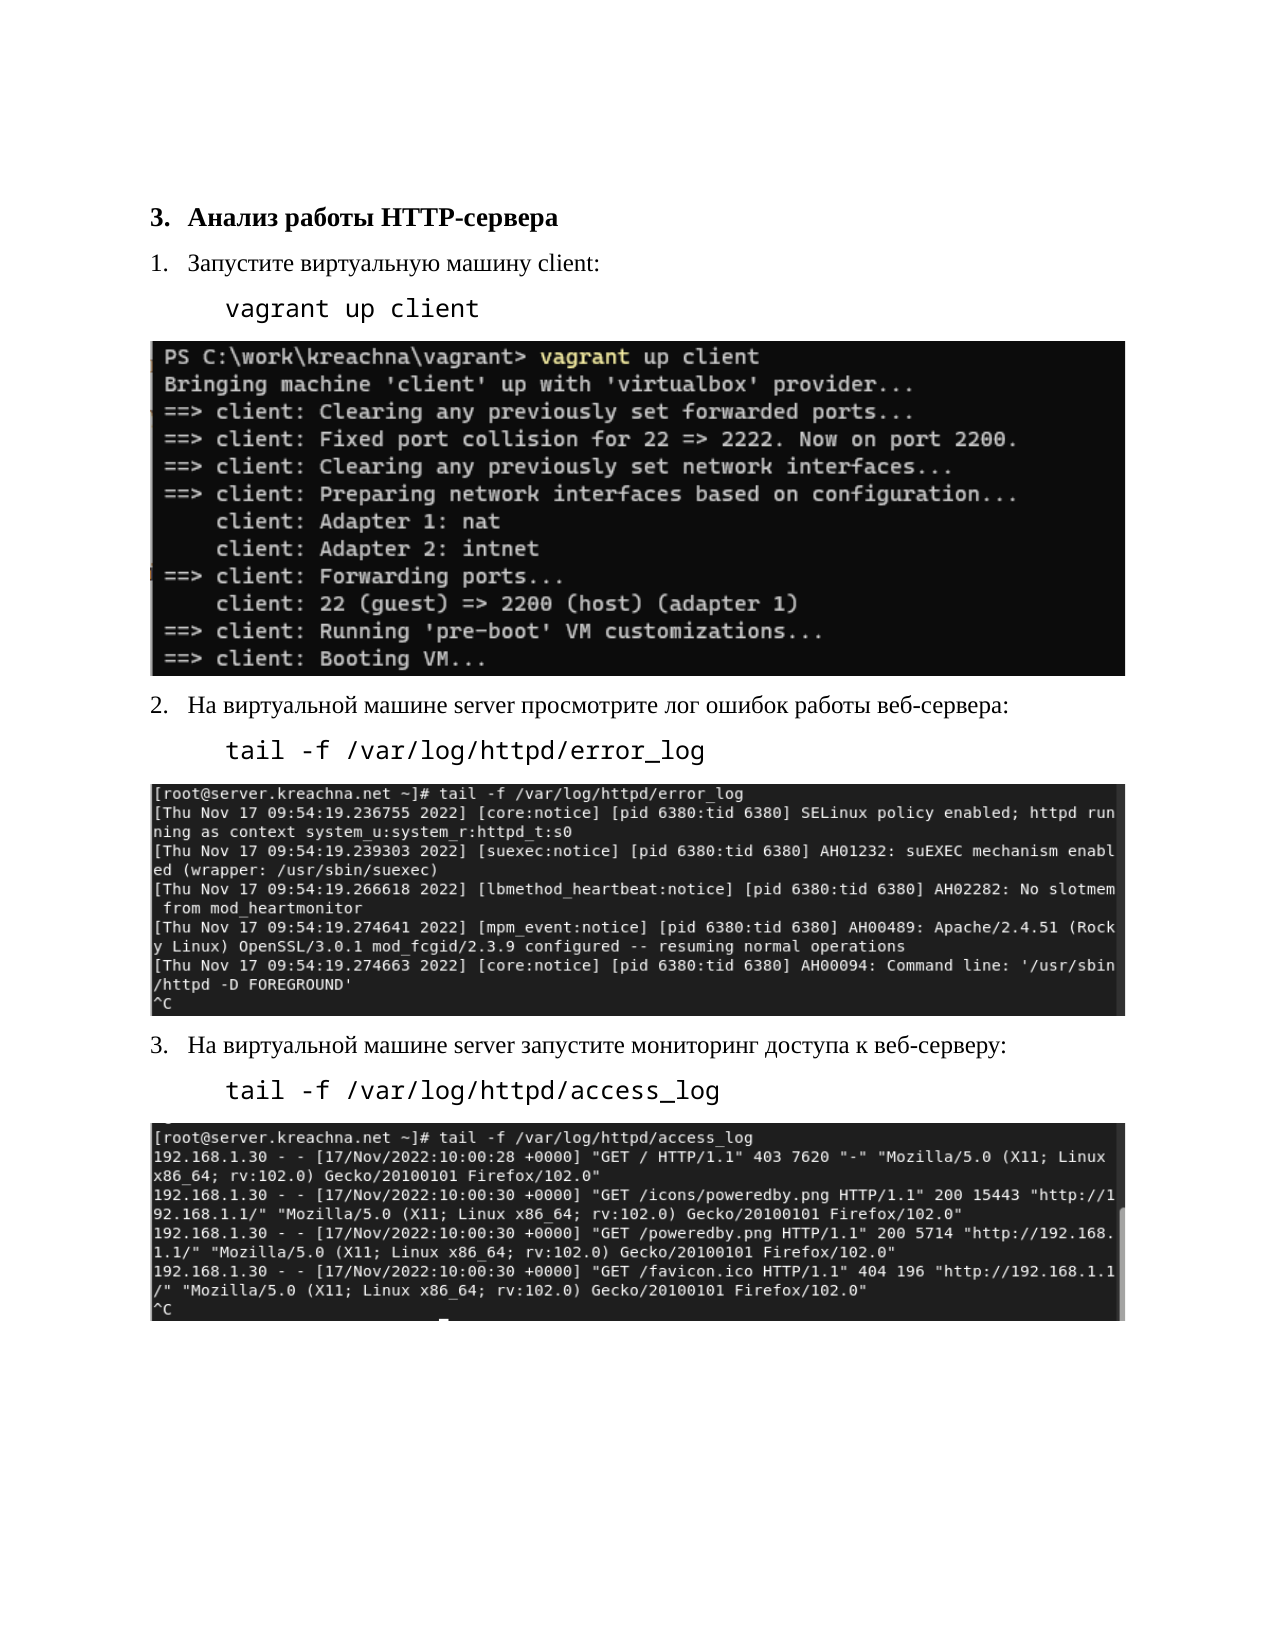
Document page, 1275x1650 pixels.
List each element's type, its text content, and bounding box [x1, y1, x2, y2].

list На виртуальной машине server просмотрите лог ошибок работы веб-сервера: [150, 690, 1125, 719]
list Запустите виртуальную машину client: [150, 248, 1125, 276]
list На виртуальной машине server запустите мониторинг доступа к веб-серверу: [150, 1030, 1125, 1058]
picture [150, 341, 1125, 676]
list Анализ работы HTTP-сервера [150, 201, 1125, 232]
list tail -f /var/log/httpd/error_log [225, 733, 1125, 767]
picture [150, 784, 1125, 1016]
picture [150, 1123, 1125, 1321]
list tail -f /var/log/httpd/access_log [225, 1073, 1125, 1107]
list vagrant up client [225, 291, 1125, 325]
